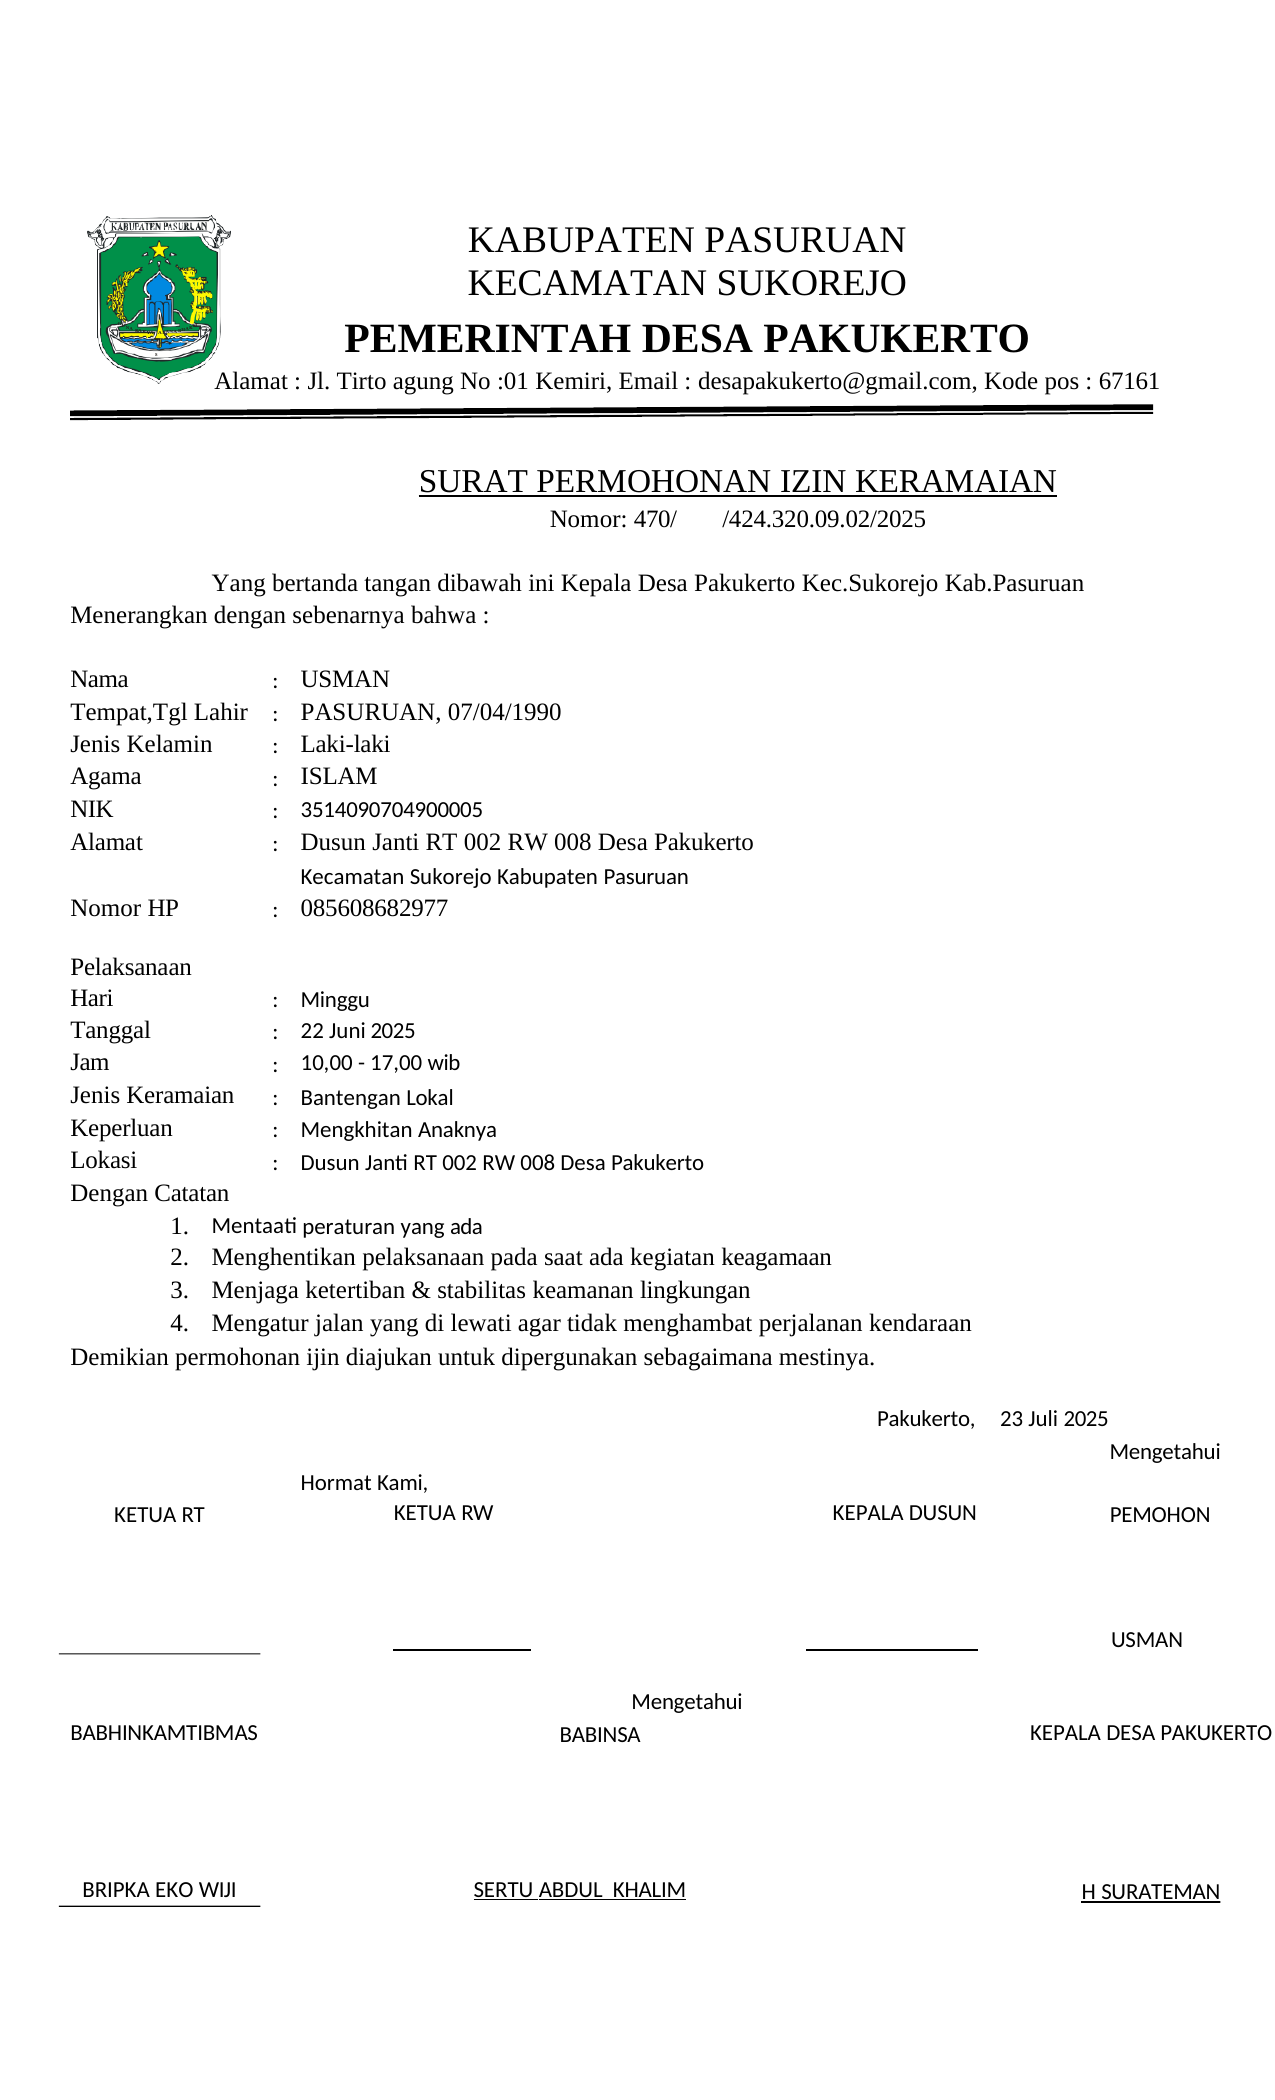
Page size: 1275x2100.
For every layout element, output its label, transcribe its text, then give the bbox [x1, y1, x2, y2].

text Mengetahui [99, 1687, 1275, 1715]
text BABHINKAMTIBMAS BABINSA KEPALA DESA PAKUKERTO [70, 1718, 1275, 1748]
list Mengatur jalan yang di lewati agar tidak menghambat perjalanan kendaraan Demikian permohonan ijin diajukan untuk dipergunakan sebagaimana mestinya. [70, 1308, 972, 1371]
list Menjaga ketertiban & stabilitas keamanan lingkungan [170, 1275, 1275, 1304]
text Hari : Minggu [70, 983, 1275, 1013]
text Alamat : Dusun Janti RT 002 RW 008 Desa Pakukerto [70, 827, 1275, 858]
text Dengan Catatan [70, 1178, 1275, 1206]
text SURAT PERMOHONAN IZIN KERAMAIAN [200, 462, 1275, 500]
text Yang bertanda tangan dibawah ini Kepala Desa Pakukerto Kec.Sukorejo Kab.Pasuruan Menerangkan dengan sebenarnya bahwa : [70, 568, 1215, 629]
text Agama : ISLAM [70, 762, 1275, 792]
picture [87, 215, 231, 384]
text KETUA RT KETUA RW KEPALA DUSUN PEMOHON [114, 1498, 1275, 1528]
text Nomor HP : 085608682977 [70, 893, 1275, 923]
text Keperluan : Mengkhitan Anaknya [70, 1113, 1275, 1143]
title PEMERINTAH DESA PAKUKERTO [231, 313, 1275, 361]
text Pakukerto, 23 Juli 2025 [877, 1404, 1275, 1432]
text NIK : 3514090704900005 [70, 794, 1275, 825]
list Menghentikan pelaksanaan pada saat ada kegiatan keagamaan [170, 1242, 1275, 1271]
text Jam : 10,00 - 17,00 wib [70, 1047, 1275, 1078]
text BRIPKA EKO WIJI SERTU ABDUL KHALIM H SURATEMAN [82, 1875, 1275, 1905]
text Jenis Keramaian : Bantengan Lokal [70, 1080, 1275, 1111]
text Tanggal : 22 Juni 2025 [70, 1015, 1275, 1045]
text KABUPATEN PASURUAN KECAMATAN SUKOREJO [466, 217, 908, 303]
text Pelaksanaan [70, 952, 1275, 980]
text Mengetahui [1109, 1437, 1275, 1465]
text Alamat : Jl. Tirto agung No :01 Kemiri, Email : desapakukerto@gmail.com, Kode pos : 67161 [99, 366, 1275, 395]
text Nama : USMAN [70, 664, 1275, 694]
text Hormat Kami, [300, 1468, 434, 1496]
text Nomor: 470/ /424.320.09.02/2025 [201, 504, 1275, 533]
text USMAN [37, 1625, 1183, 1653]
text Tempat,Tgl Lahir : PASURUAN, 07/04/1990 Jenis Kelamin : Laki-laki [70, 697, 562, 759]
text Kecamatan Sukorejo Kabupaten Pasuruan [300, 862, 1275, 890]
list Mentaati peraturan yang ada [170, 1211, 1275, 1240]
text Lokasi : Dusun Janti RT 002 RW 008 Desa Pakukerto [70, 1146, 1275, 1176]
